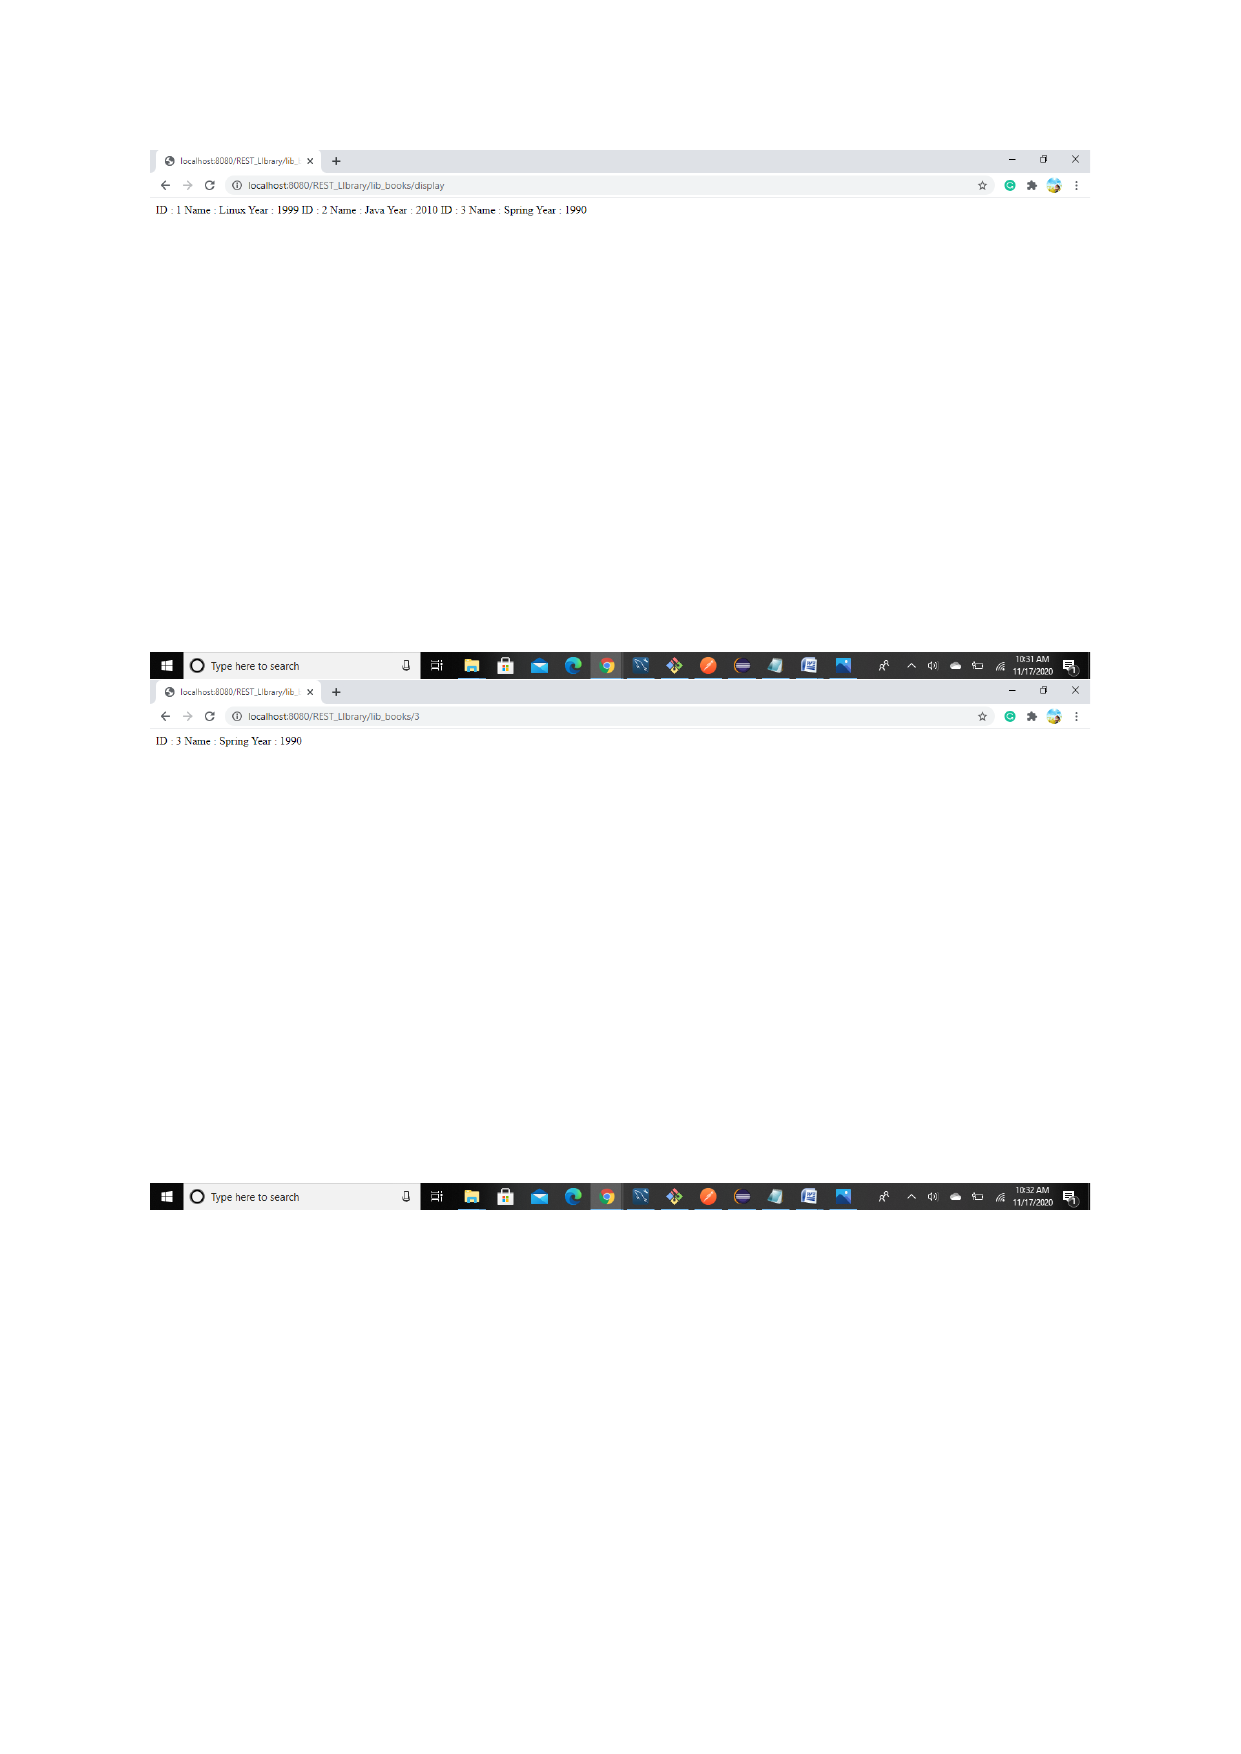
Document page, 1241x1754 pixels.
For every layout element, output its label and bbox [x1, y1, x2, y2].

picture [150, 680, 1091, 1210]
picture [150, 150, 1091, 679]
